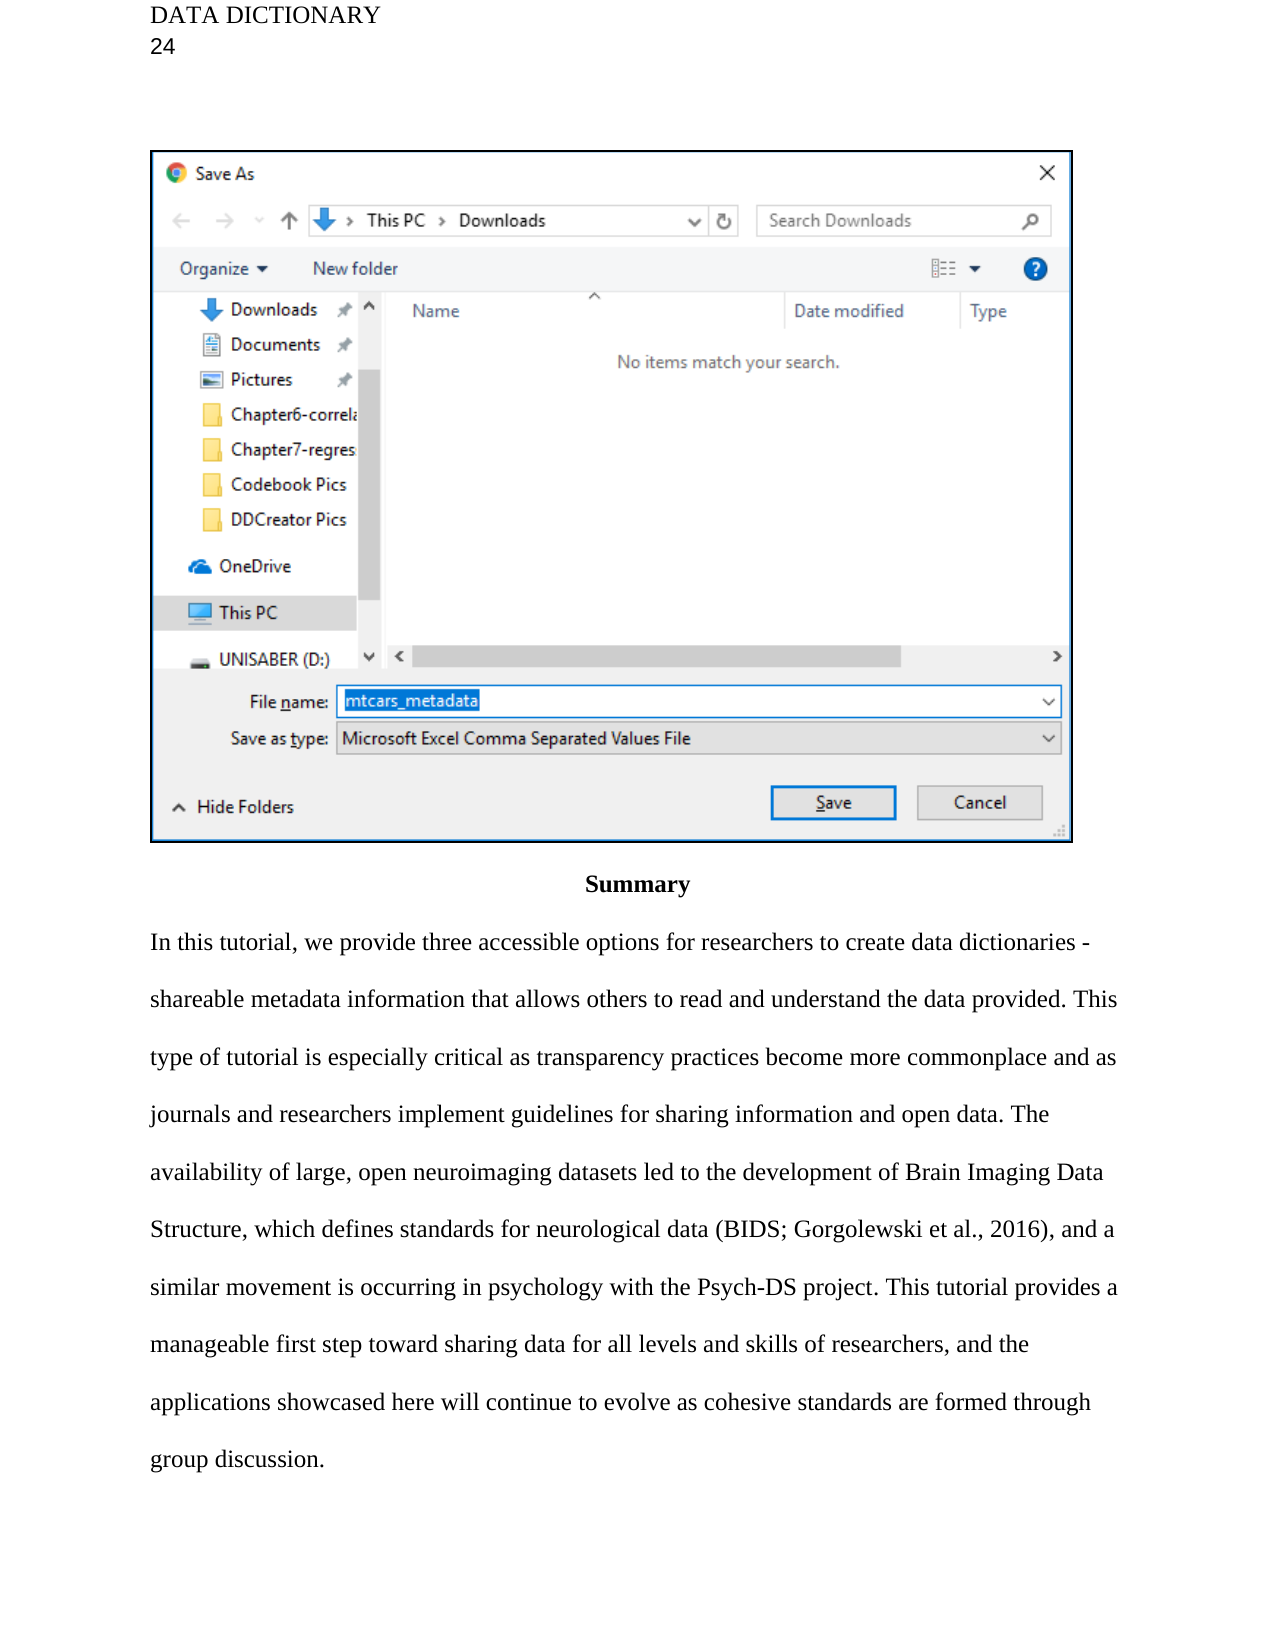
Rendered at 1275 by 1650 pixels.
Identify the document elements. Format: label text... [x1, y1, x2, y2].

text In this tutorial, we provide three accessible options for researchers to create data dictionaries - shareable metadata information that allows others to read and understand the data provided. This type of tutorial is especially critical as transparency practices become more commonplace and as journals and researchers implement guidelines for sharing information and open data. The availability of large, open neuroimaging datasets led to the development of Brain Imaging Data Structure, which defines standards for neurological data (BIDS; Gorgolewski et al., 2016), and a similar movement is occurring in psychology with the Psych-DS project. This tutorial provides a manageable first step toward sharing data for all levels and skills of researchers, and the applications showcased here will continue to evolve as cohesive standards are formed through group discussion. [150, 927, 1125, 1473]
text Summary [150, 869, 1125, 898]
picture [152, 152, 1071, 841]
